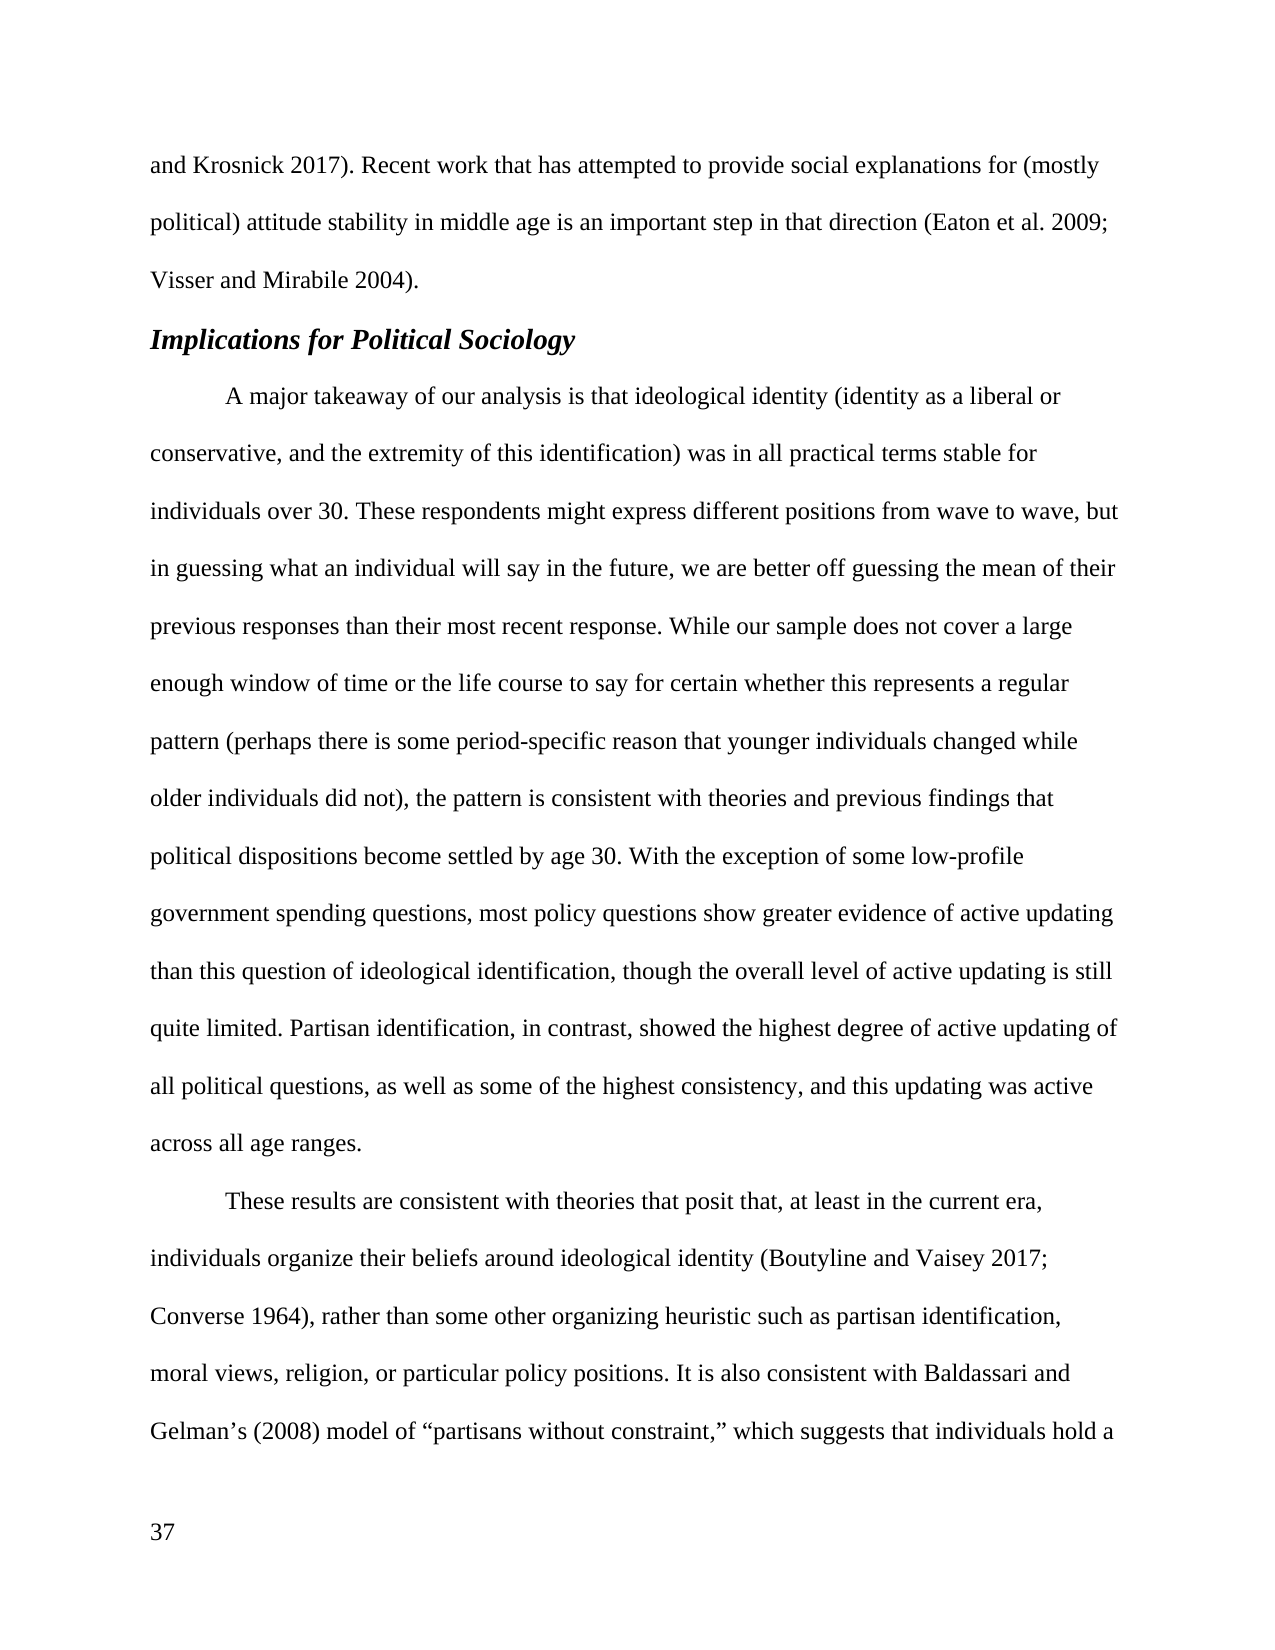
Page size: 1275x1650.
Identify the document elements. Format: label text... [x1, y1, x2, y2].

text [150, 1186, 1125, 1445]
subtitle Implications for Political Sociology [150, 322, 1125, 356]
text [150, 150, 1125, 294]
text A major takeaway of our analysis is that ideological identity (identity as a liberal or conservative, and the extremity of this identification) was in all practical terms stable for individuals over 30. These respondents might express different positions from wave to wave, but in guessing what an individual will say in the future, we are better off guessing the mean of their previous responses than their most recent response. While our sample does not cover a large enough window of time or the life course to say for certain whether this represents a regular pattern (perhaps there is some period-specific reason that younger individuals changed while older individuals did not), the pattern is consistent with theories and previous findings that political dispositions become settled by age 30. With the exception of some low-profile government spending questions, most policy questions show greater evidence of active updating than this question of ideological identification, though the overall level of active updating is still quite limited. Partisan identification, in contrast, showed the highest degree of active updating of all political questions, as well as some of the highest consistency, and this updating was active across all age ranges. [150, 381, 1125, 1157]
